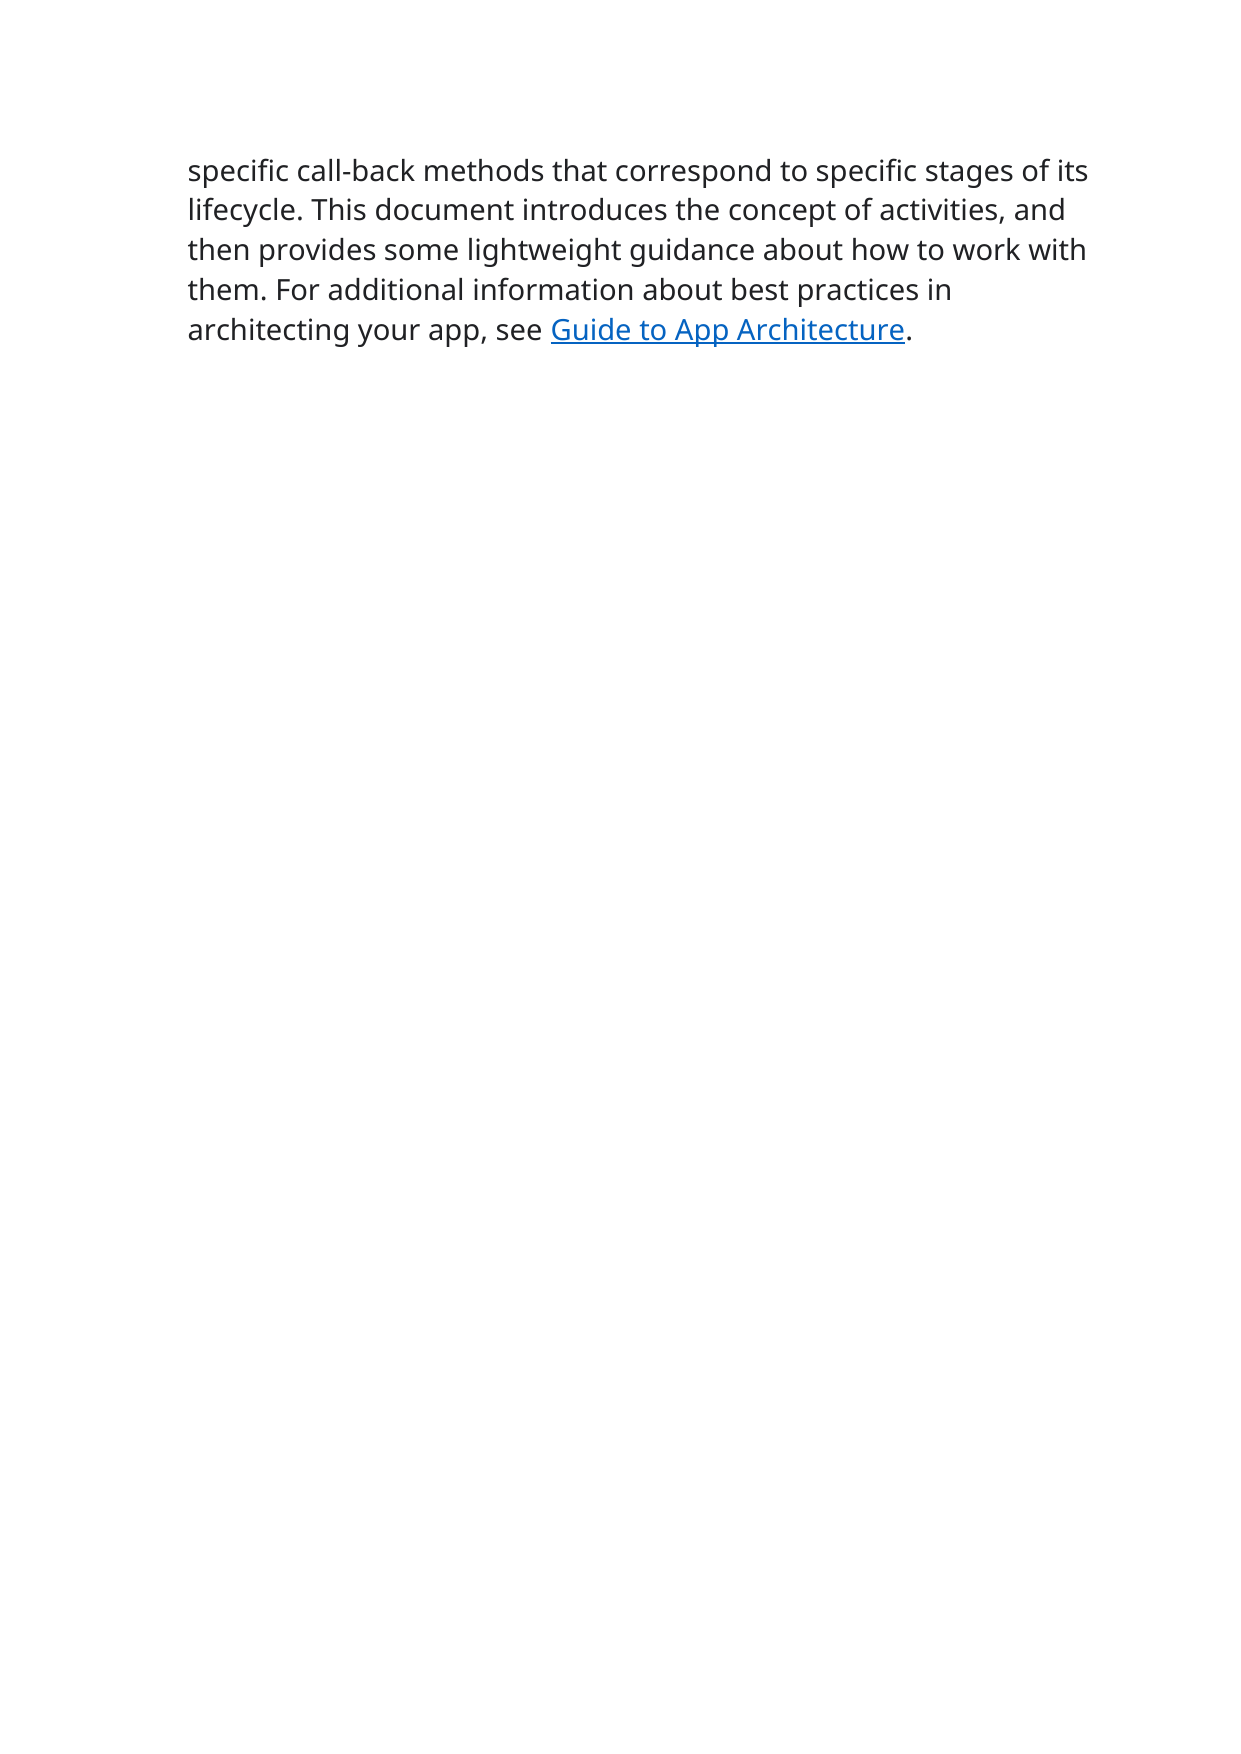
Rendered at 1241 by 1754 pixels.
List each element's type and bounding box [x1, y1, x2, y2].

text [187, 150, 1090, 348]
